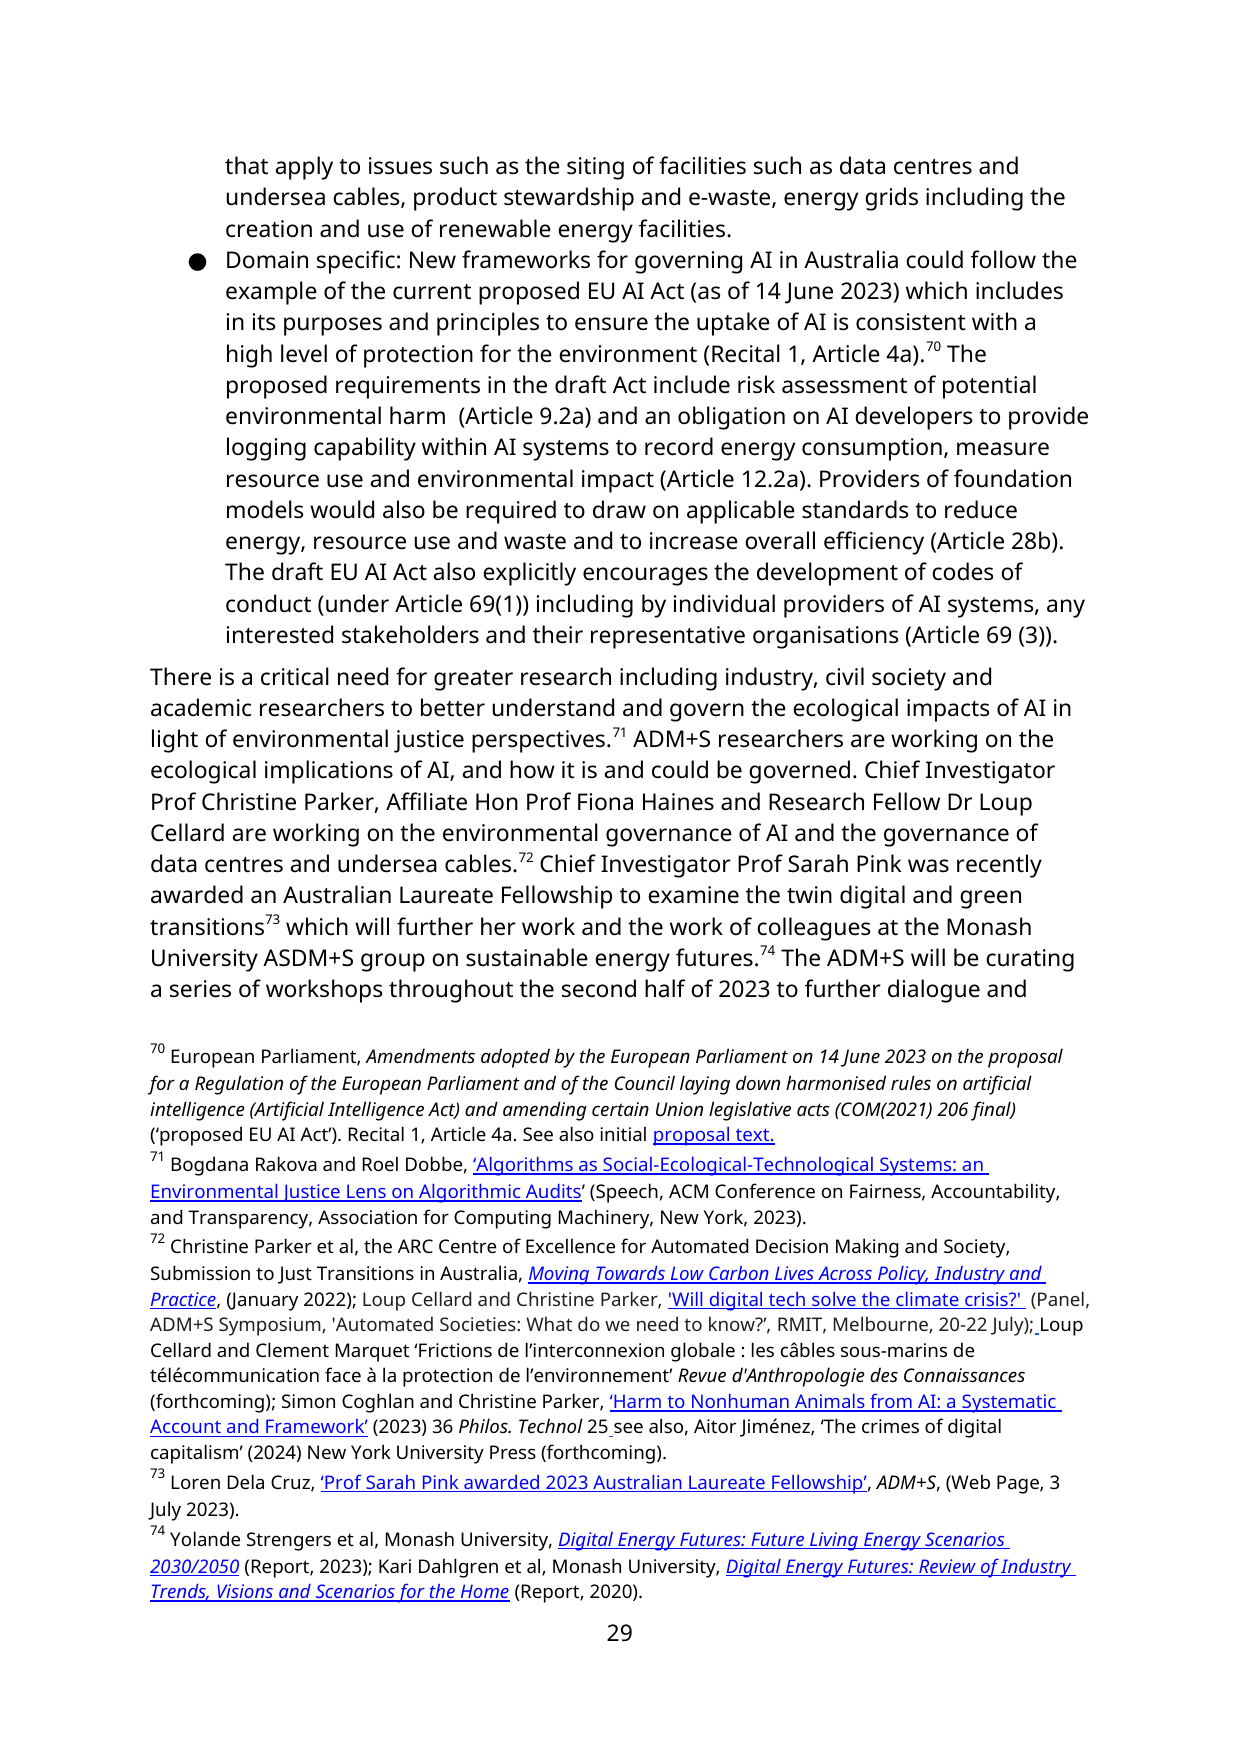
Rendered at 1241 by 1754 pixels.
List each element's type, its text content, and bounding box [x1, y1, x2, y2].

text There is a critical need for greater research including industry, civil society and academic researchers to better understand and govern the ecological impacts of AI in light of environmental justice perspectives. ADM+S researchers are working on the ecological implications of AI, and how it is and could be governed. Chief Investigator Prof Christine Parker, Affiliate Hon Prof Fiona Haines and Research Fellow Dr Loup Cellard are working on the environmental governance of AI and the governance of data centres and undersea cables. Chief Investigator Prof Sarah Pink was recently awarded an Australian Laureate Fellowship to examine the twin digital and green transitions which will further her work and the work of colleagues at the Monash University ASDM+S group on sustainable energy futures. The ADM+S will be curating a series of workshops throughout the second half of 2023 to further dialogue and understanding on mapping the environmental impacts of AI and appropriate responses convened by Dr Melissa Gregg. [150, 660, 1090, 1004]
list Domain specific: New frameworks for governing AI in Australia could follow the example of the current proposed EU AI Act (as of 14 June 2023) which includes in its purposes and principles to ensure the uptake of AI is consistent with a high level of protection for the environment (Recital 1, Article 4a). The proposed requirements in the draft Act include risk assessment of potential environmental harm (Article 9.2a) and an obligation on AI developers to provide logging capability within AI systems to record energy consumption, measure resource use and environmental impact (Article 12.2a). Providers of foundation models would also be required to draw on applicable standards to reduce energy, resource use and waste and to increase overall efficiency (Article 28b). The draft EU AI Act also explicitly encourages the development of codes of conduct (under Article 69(1)) including by individual providers of AI systems, any interested stakeholders and their representative organisations (Article 69 (3)). [187, 244, 1090, 650]
list Horizontal: the uptake of AI, including creation of new data centres will lead to the need to update and review existing Australian legal and policy frameworks that apply to issues such as the siting of facilities such as data centres and undersea cables, product stewardship and e-waste, energy grids including the creation and use of renewable energy facilities. [187, 150, 1090, 244]
